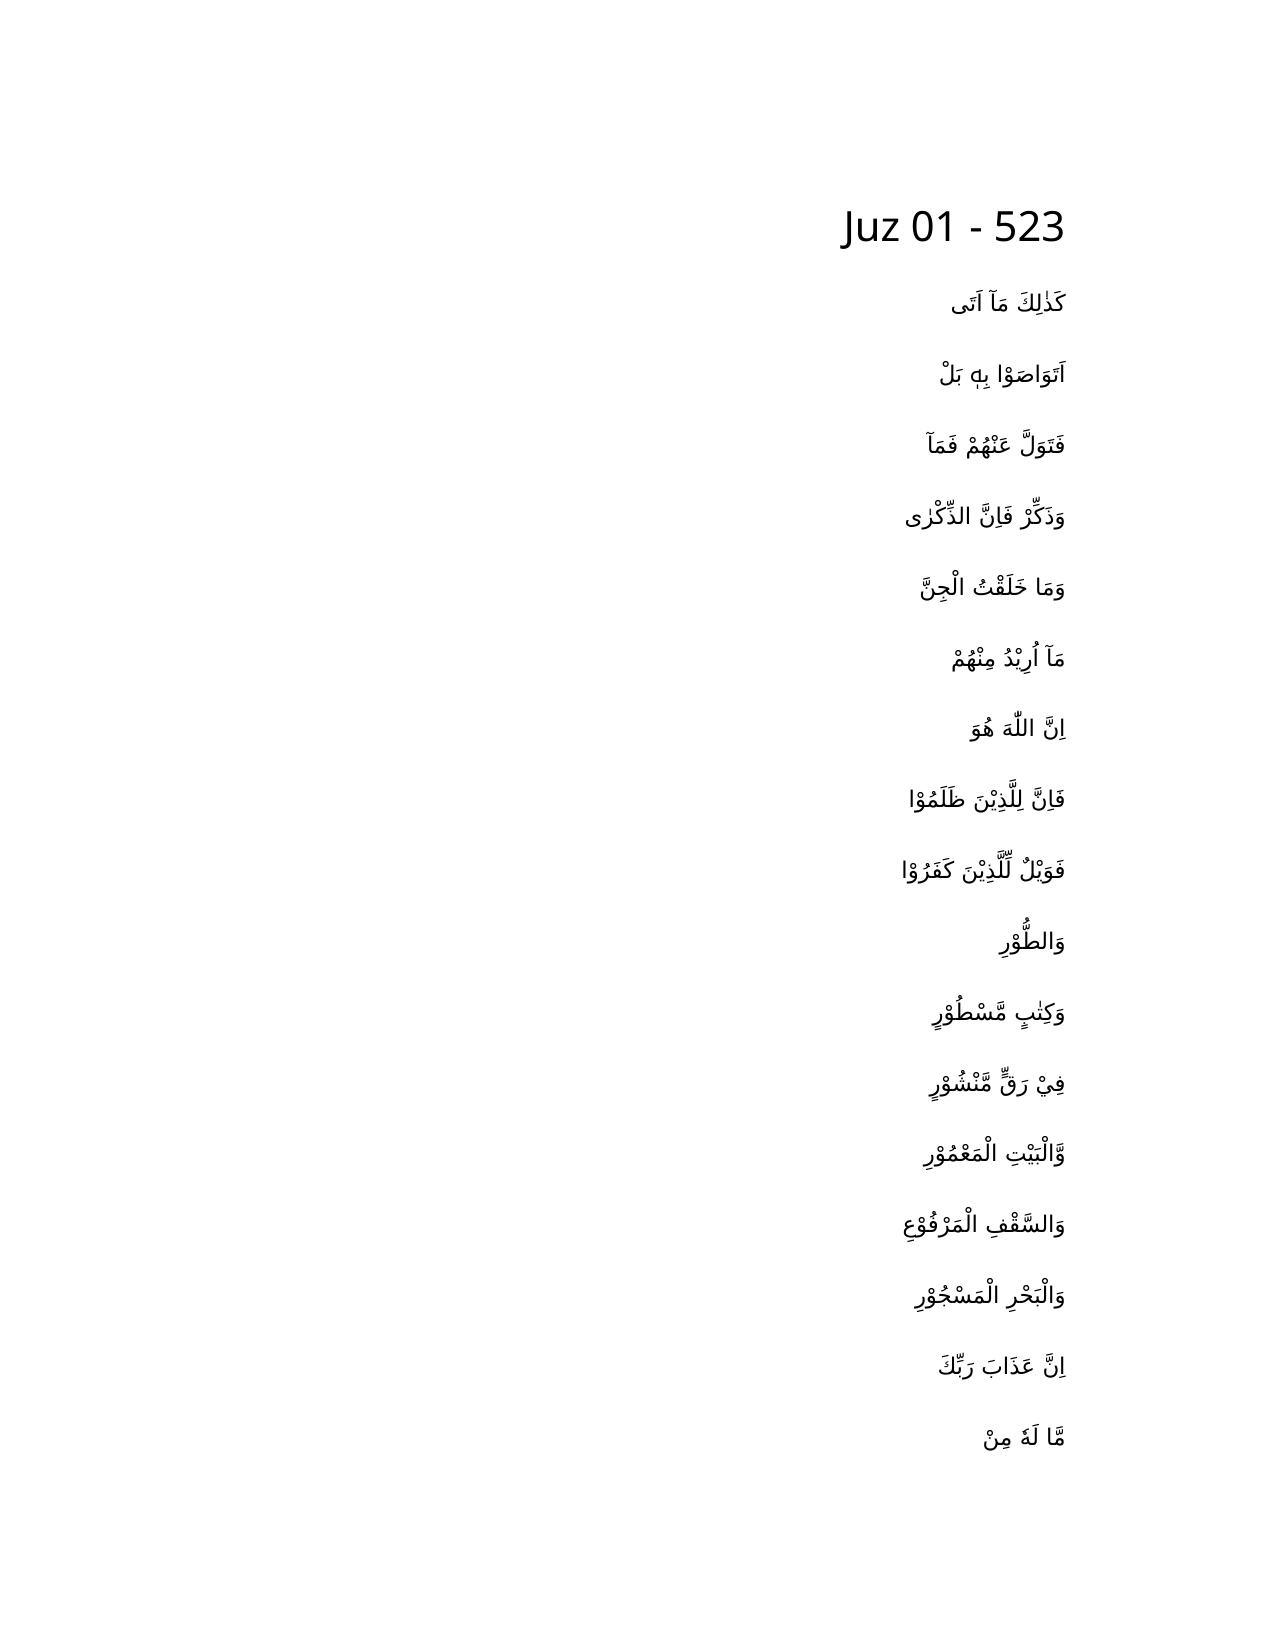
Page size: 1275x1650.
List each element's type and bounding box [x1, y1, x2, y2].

table_header [176, 150, 1076, 1476]
